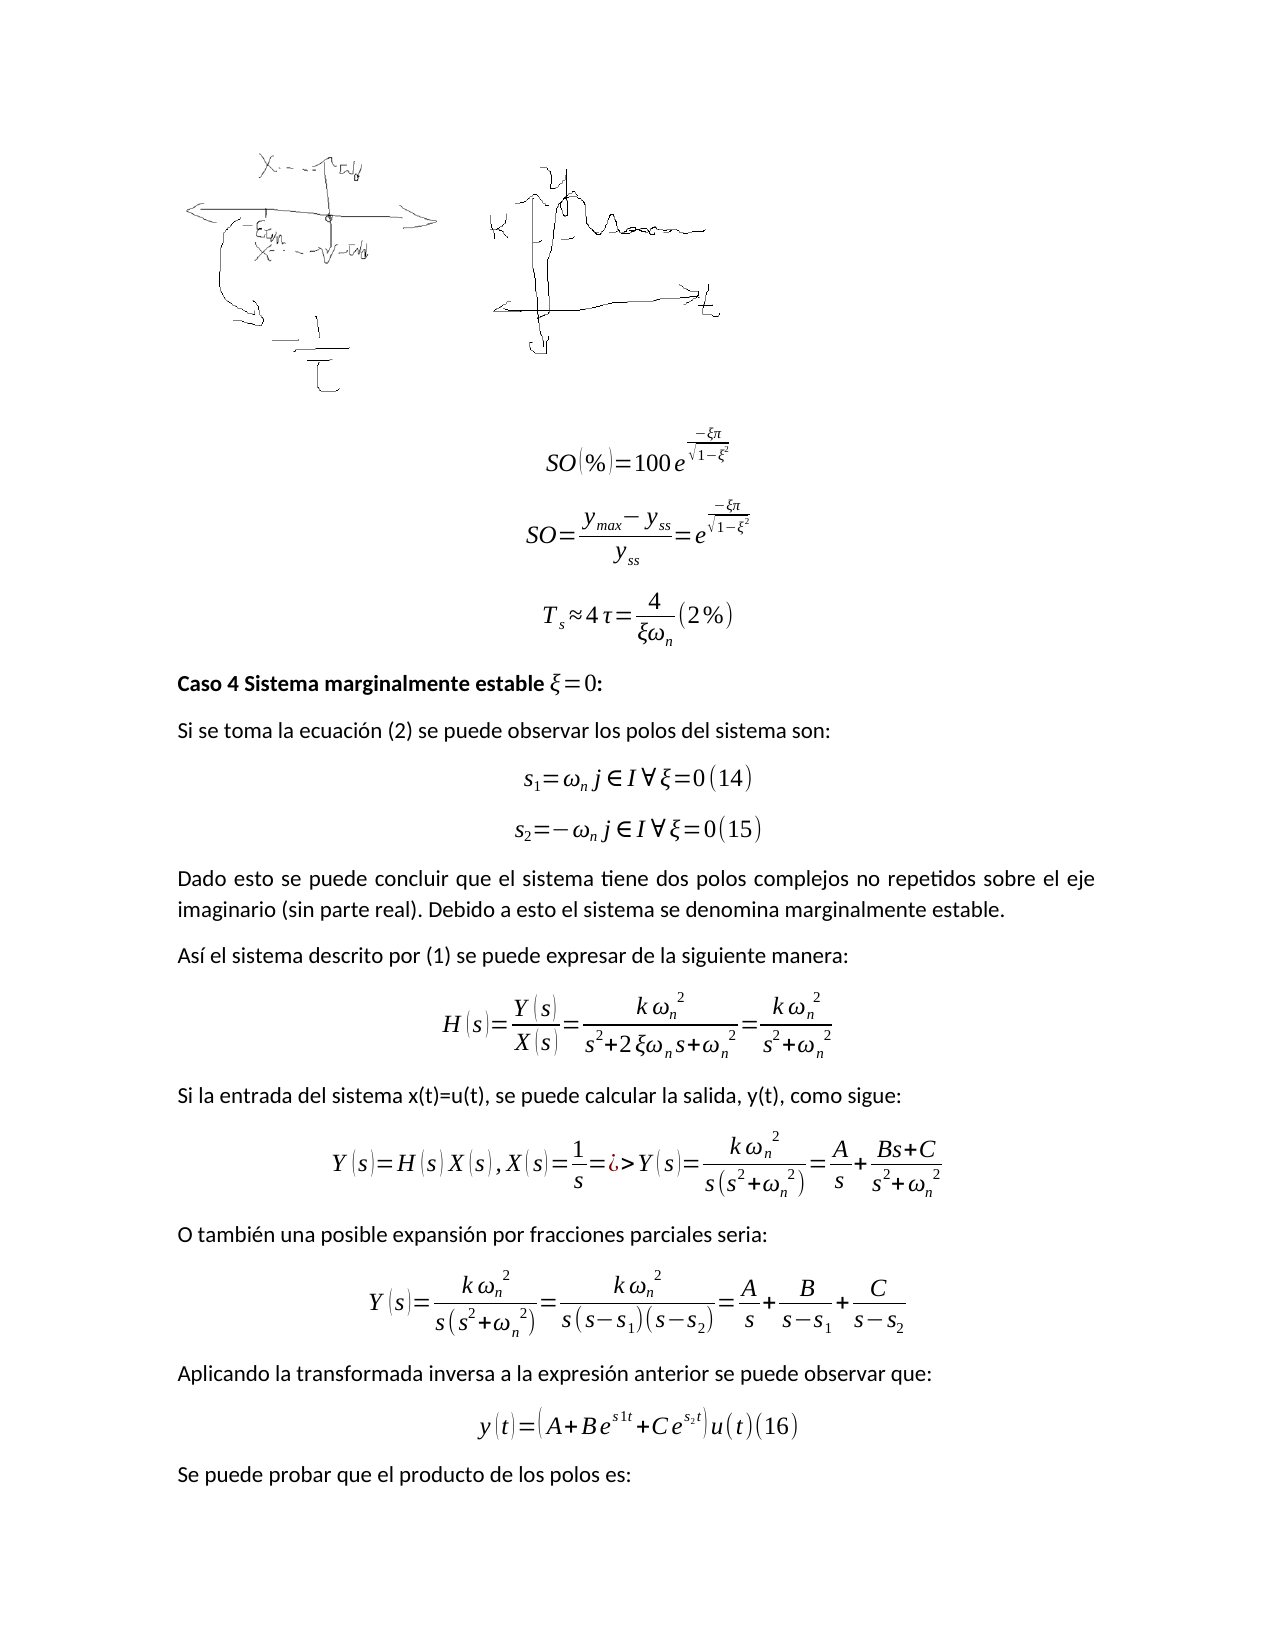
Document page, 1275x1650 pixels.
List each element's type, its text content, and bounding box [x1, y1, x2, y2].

text O también una posible expansión por fracciones parciales seria: [177, 1220, 1098, 1248]
text Aplicando la transformada inversa a la expresión anterior se puede observar que: [177, 1359, 1098, 1387]
text Dado esto se puede concluir que el sistema tiene dos polos complejos no repetidos sobre el eje imaginario (sin parte real). Debido a esto el sistema se denomina marginalmente estable. [177, 864, 1098, 923]
text Así el sistema descrito por (1) se puede expresar de la siguiente manera: [177, 942, 1098, 969]
picture [177, 147, 780, 406]
text Caso 4 Sistema marginalmente estable : [177, 669, 1098, 697]
text Si la entrada del sistema x(t)=u(t), se puede calcular la salida, y(t), como sigue: [177, 1081, 1098, 1109]
text Si se toma la ecuación (2) se puede observar los polos del sistema son: [177, 716, 1098, 744]
text Se puede probar que el producto de los polos es: [177, 1460, 1098, 1488]
